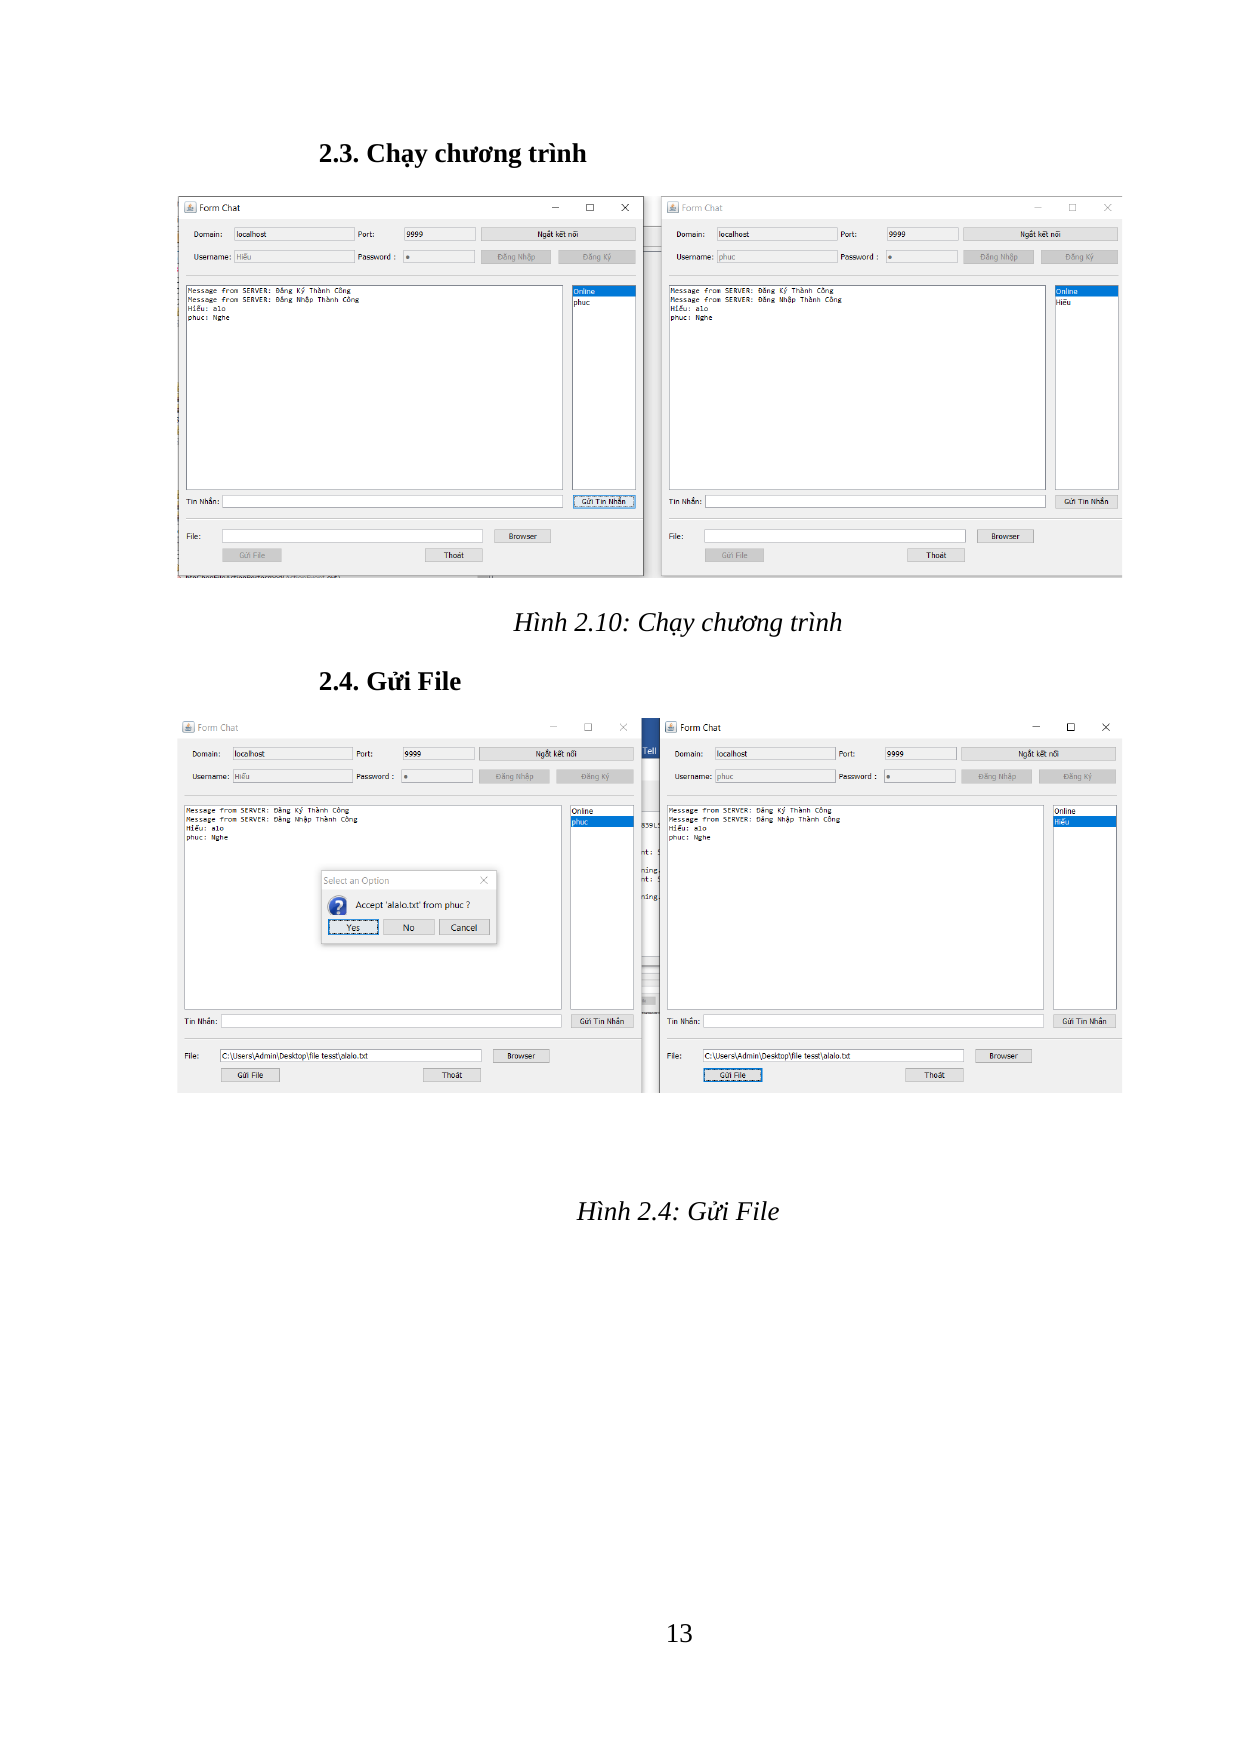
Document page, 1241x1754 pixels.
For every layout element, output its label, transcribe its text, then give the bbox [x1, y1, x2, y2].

subtitle Chạy chương trình [319, 137, 1122, 168]
subtitle Gửi File [319, 665, 1122, 696]
text Hình 2.4: Gửi File [177, 1196, 1122, 1227]
picture [177, 718, 1123, 1093]
picture [177, 196, 1123, 578]
